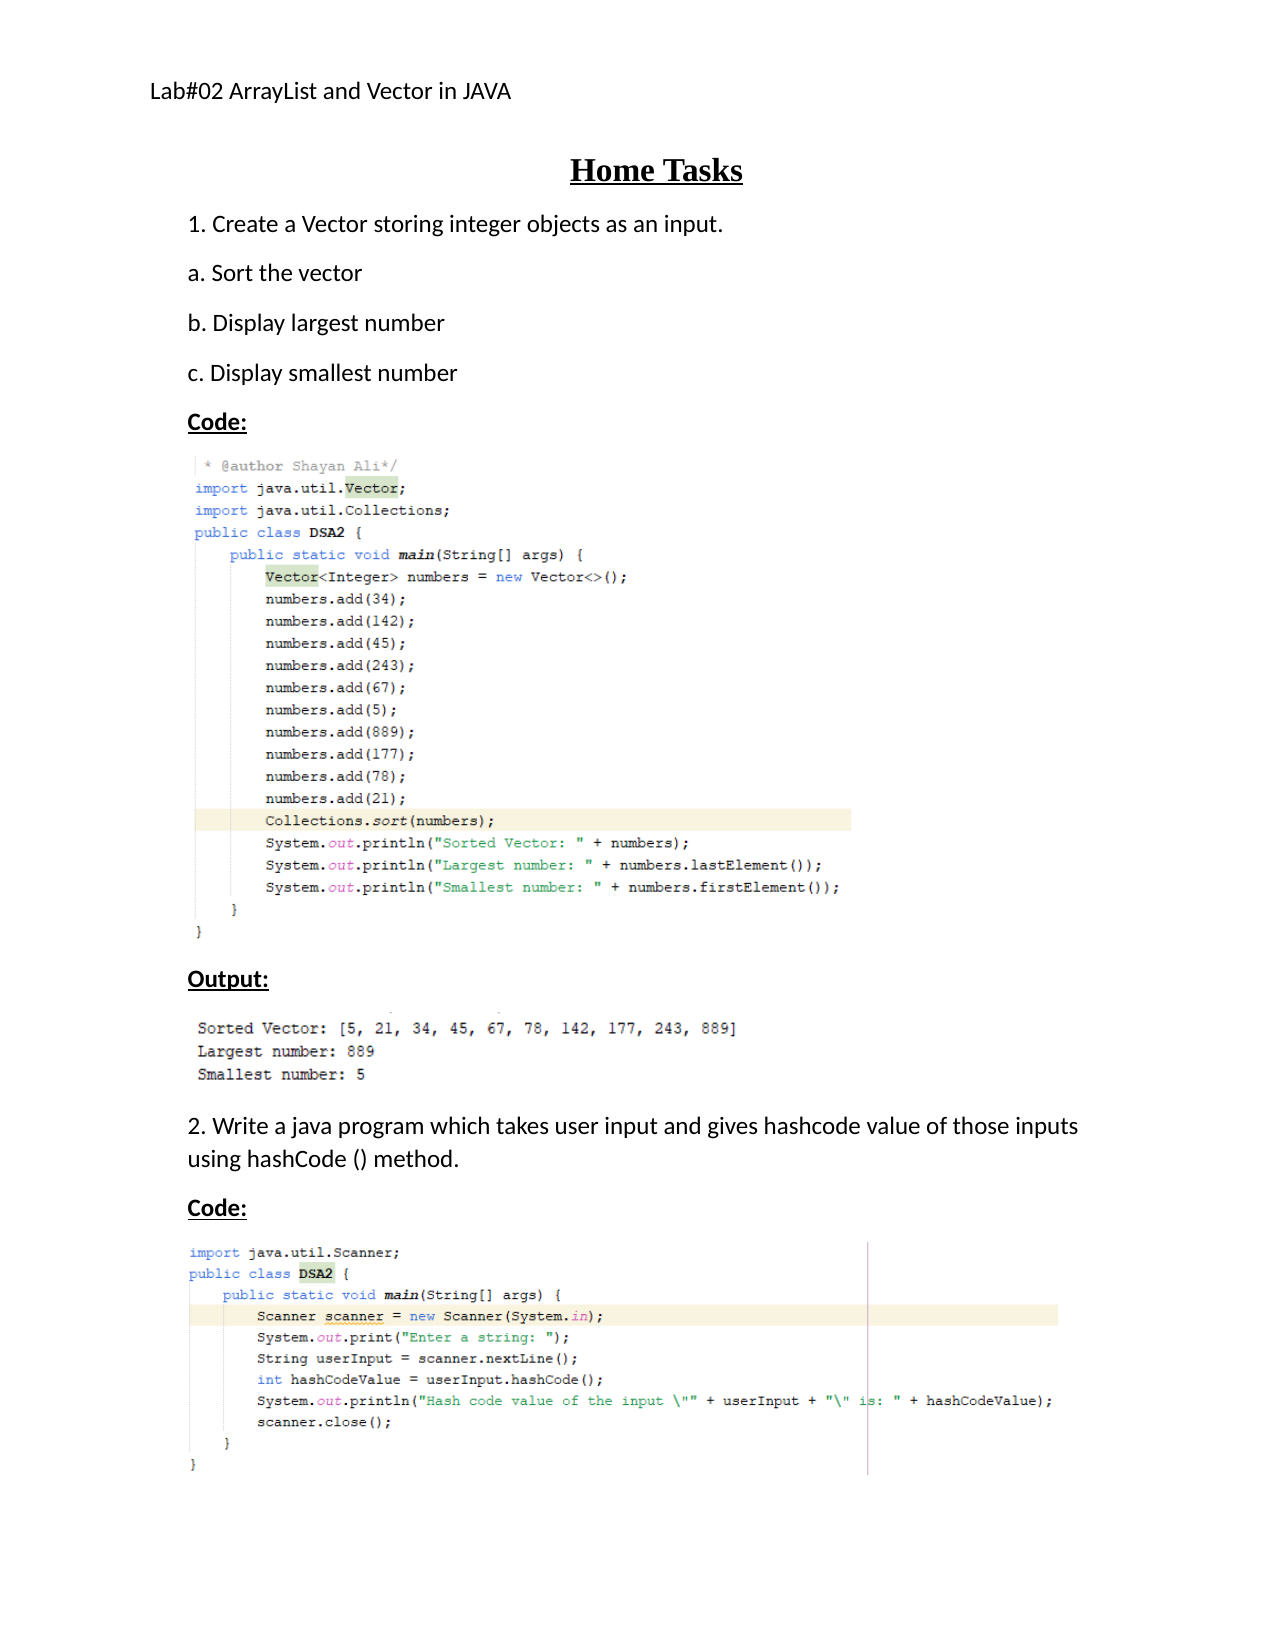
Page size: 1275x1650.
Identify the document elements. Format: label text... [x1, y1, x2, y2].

text Code: [187, 1193, 1125, 1223]
text b. Display largest number [187, 307, 1125, 338]
picture [187, 456, 852, 945]
text Output: [187, 963, 1125, 994]
text 1. Create a Vector storing integer objects as an input. [187, 208, 1125, 238]
text a. Sort the vector [187, 258, 1125, 288]
text Home Tasks [187, 150, 1125, 188]
text 2. Write a java program which takes user input and gives hashcode value of those inputs using hashCode () method. [187, 1110, 1125, 1173]
text c. Display smallest number [187, 357, 1125, 387]
picture [187, 1242, 1059, 1475]
picture [187, 1012, 821, 1092]
text Code: [187, 406, 1125, 437]
